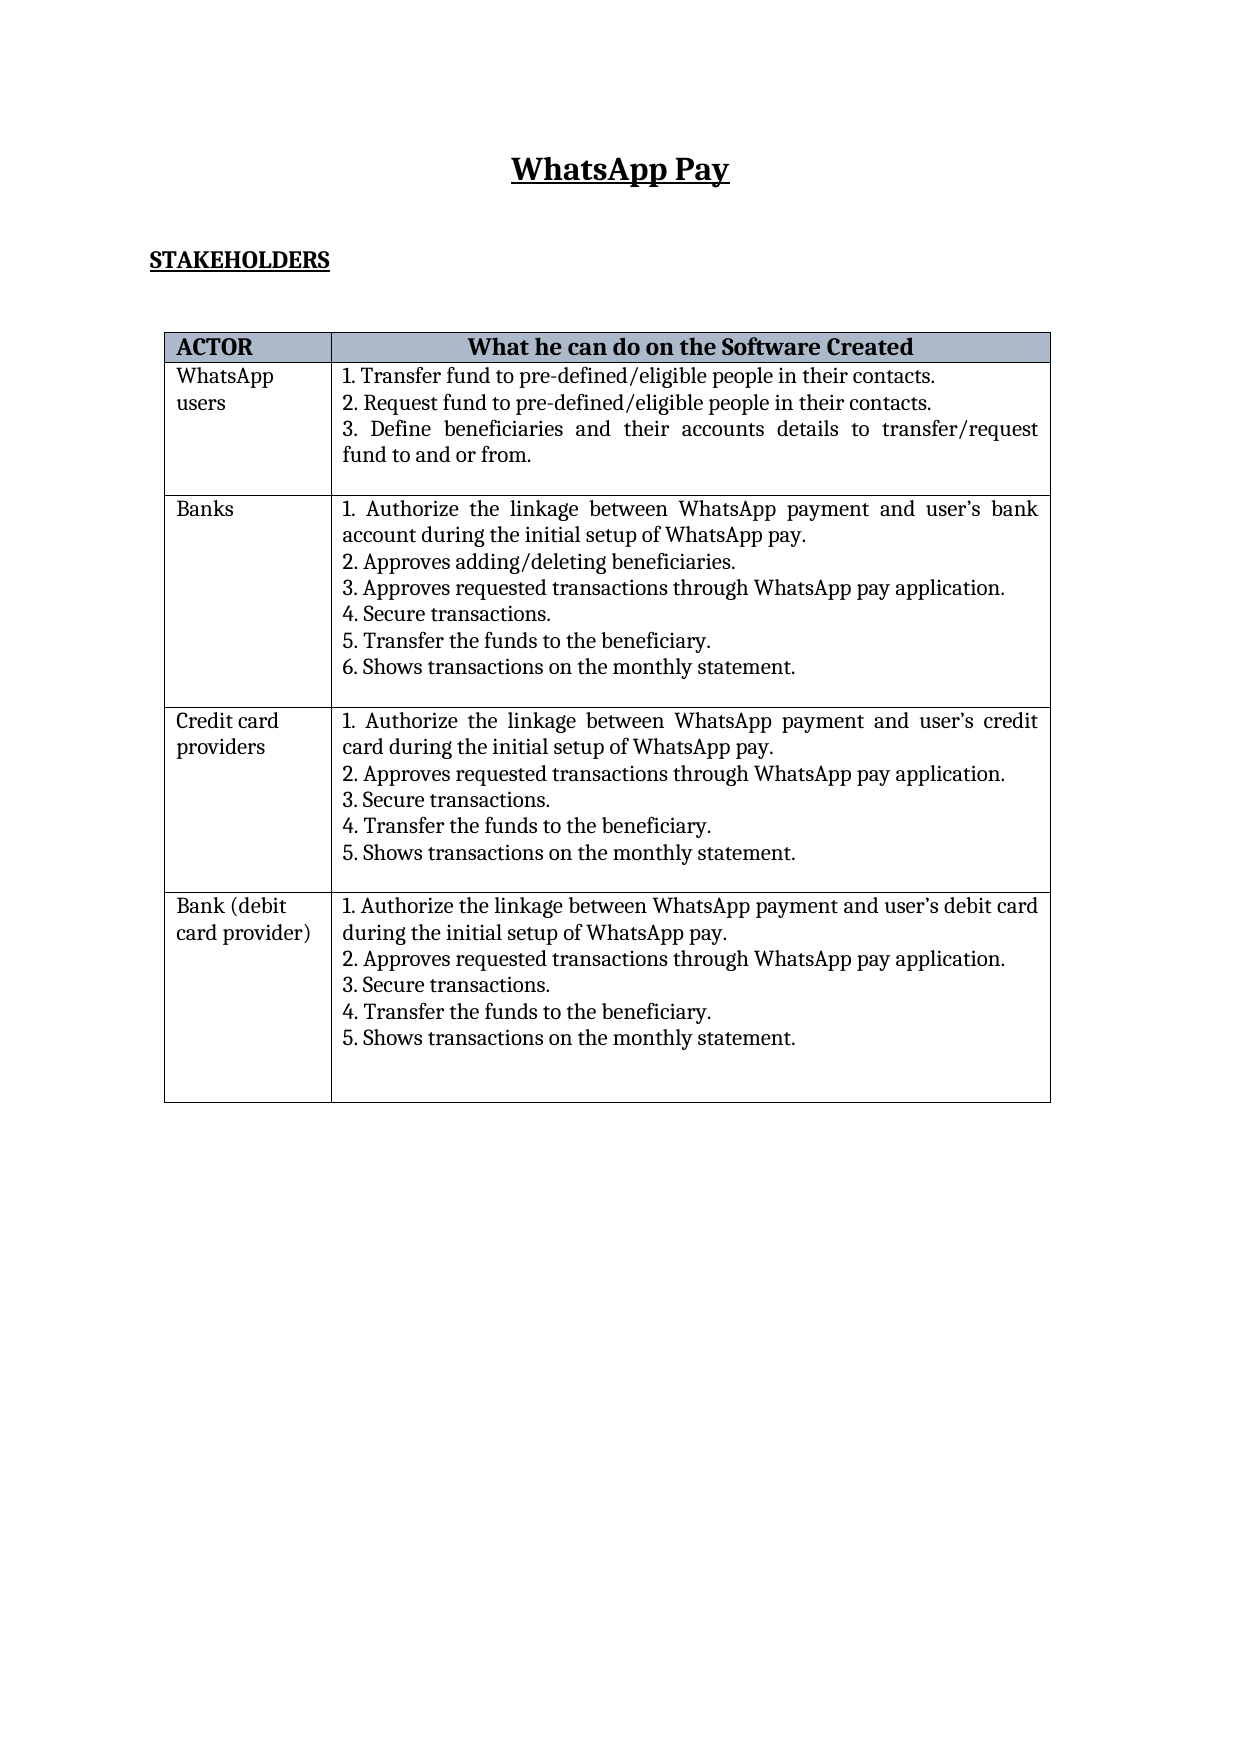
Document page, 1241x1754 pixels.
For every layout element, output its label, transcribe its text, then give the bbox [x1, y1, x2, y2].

table_cell 1. Authorize the linkage between WhatsApp payment and user’s debit card during the initial setup of WhatsApp pay. 2. Approves requested transactions through WhatsApp pay application. 3. Secure transactions. 4. Transfer the funds to the beneficiary. 5. Shows transactions on the monthly statement. [332, 893, 1050, 1102]
table_cell WhatsApp users [165, 363, 331, 495]
table_cell Credit card providers [165, 708, 331, 892]
table_cell Banks [165, 496, 331, 707]
table_header ACTOR [165, 333, 331, 362]
table_cell Bank (debit card provider) [165, 893, 331, 1102]
table_cell 1. Transfer fund to pre-defined/eligible people in their contacts. 2. Request fund to pre-defined/eligible people in their contacts. 3. Define beneficiaries and their accounts details to transfer/request fund to and or from. [332, 363, 1050, 495]
text STAKEHOLDERS [150, 246, 1090, 274]
table_cell 1. Authorize the linkage between WhatsApp payment and user’s bank account during the initial setup of WhatsApp pay. 2. Approves adding/deleting beneficiaries. 3. Approves requested transactions through WhatsApp pay application. 4. Secure transactions. 5. Transfer the funds to the beneficiary. 6. Shows transactions on the monthly statement. [332, 496, 1050, 707]
table_header What he can do on the Software Created [332, 333, 1050, 362]
table_cell 1. Authorize the linkage between WhatsApp payment and user’s credit card during the initial setup of WhatsApp pay. 2. Approves requested transactions through WhatsApp pay application. 3. Secure transactions. 4. Transfer the funds to the beneficiary. 5. Shows transactions on the monthly statement. [332, 708, 1050, 892]
text WhatsApp Pay [150, 150, 1090, 188]
